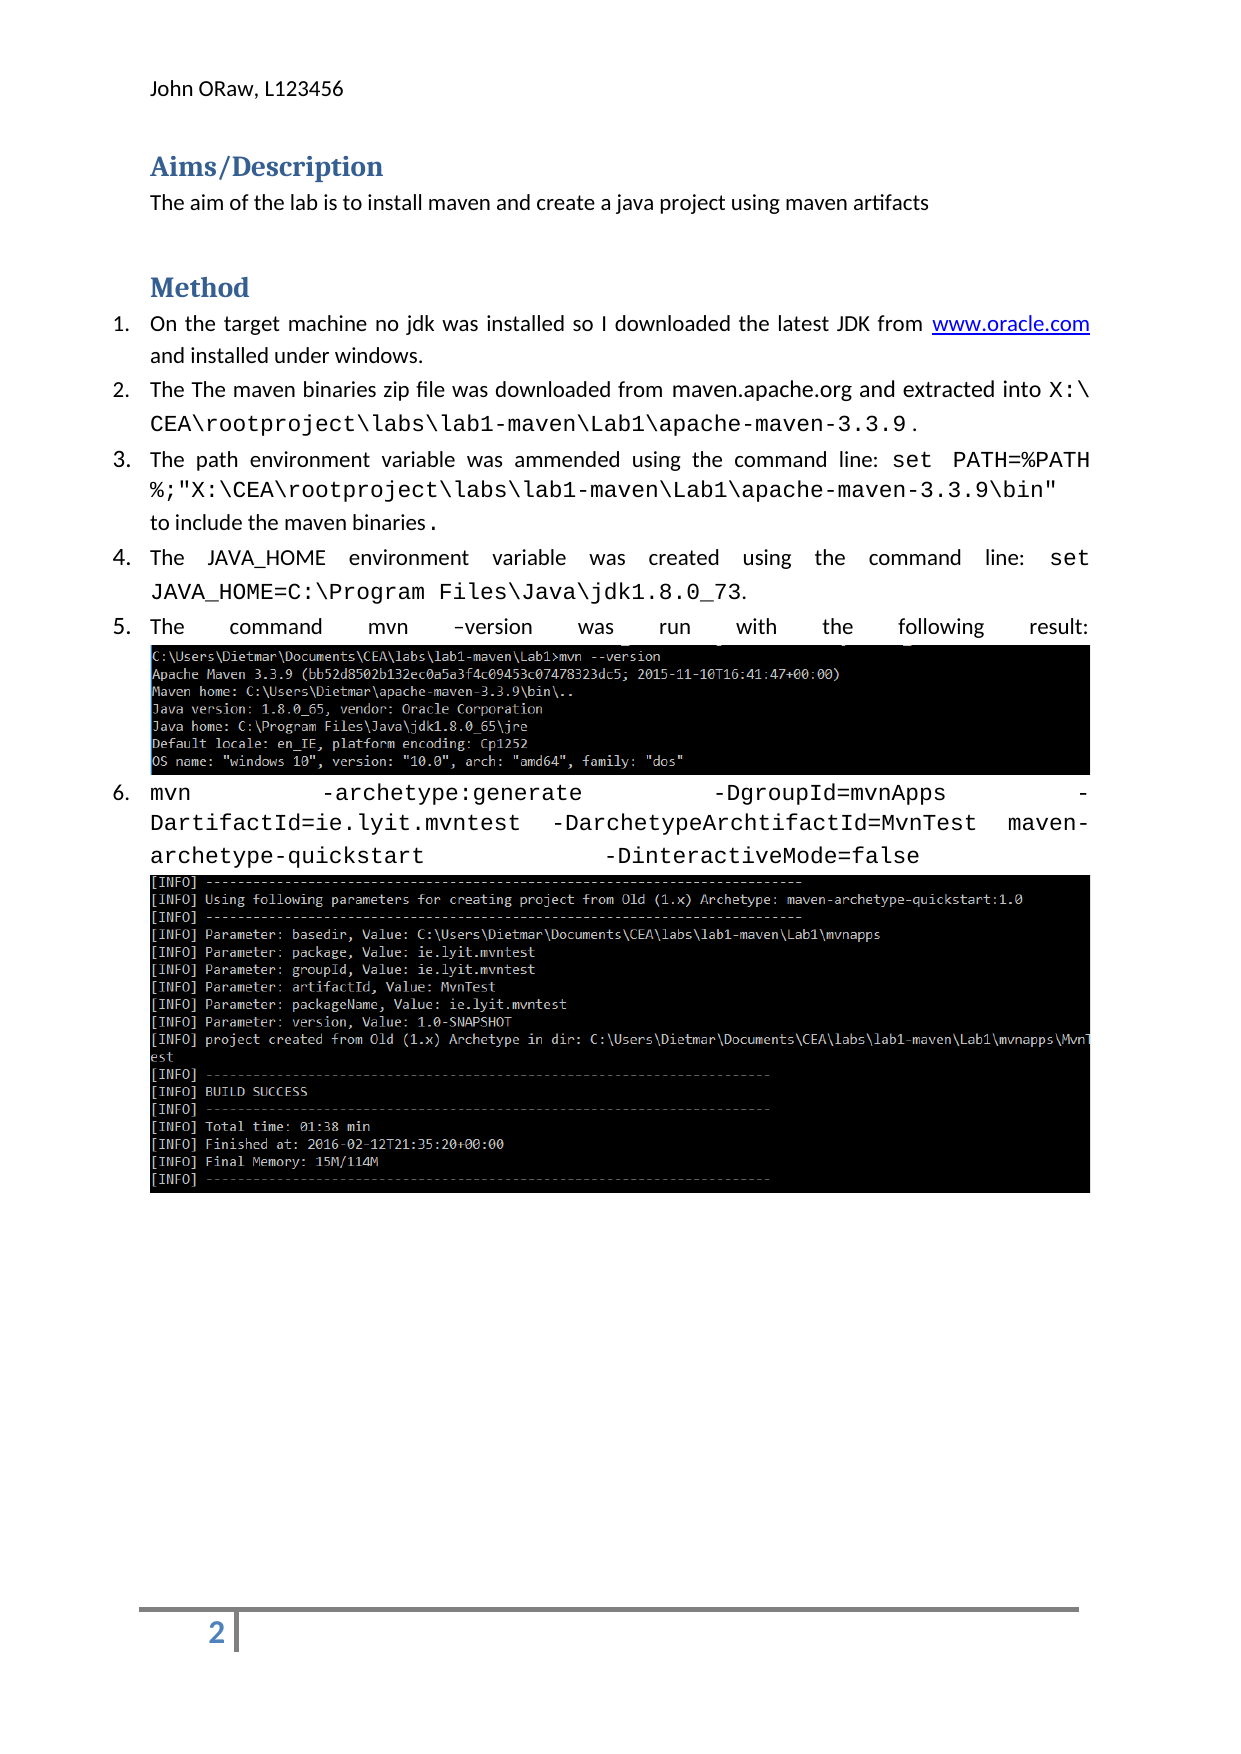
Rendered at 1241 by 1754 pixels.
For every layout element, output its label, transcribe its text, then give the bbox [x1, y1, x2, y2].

text The aim of the lab is to install maven and create a java project using maven artifacts [150, 188, 1090, 217]
subtitle Method [150, 271, 1090, 304]
subtitle Aims/Description [150, 150, 1090, 183]
list The path environment variable was ammended using the command line: set PATH=%PATH%;"X:\CEA\rootproject\labs\lab1-maven\Lab1\apache-maven-3.3.9\bin" to include the maven binaries. [112, 443, 1090, 537]
list On the target machine no jdk was installed so I downloaded the latest JDK from www.oracle.com and installed under windows. [112, 309, 1090, 369]
picture [150, 875, 1091, 1193]
picture [150, 645, 1091, 775]
list The JAVA_HOME environment variable was created using the command line: set JAVA_HOME=C:\Program Files\Java\jdk1.8.0_73. [112, 542, 1090, 606]
list The The maven binaries zip file was downloaded from maven.apache.org and extracted into X:\CEA\rootproject\labs\lab1-maven\Lab1\apache-maven-3.3.9 . [112, 374, 1090, 438]
